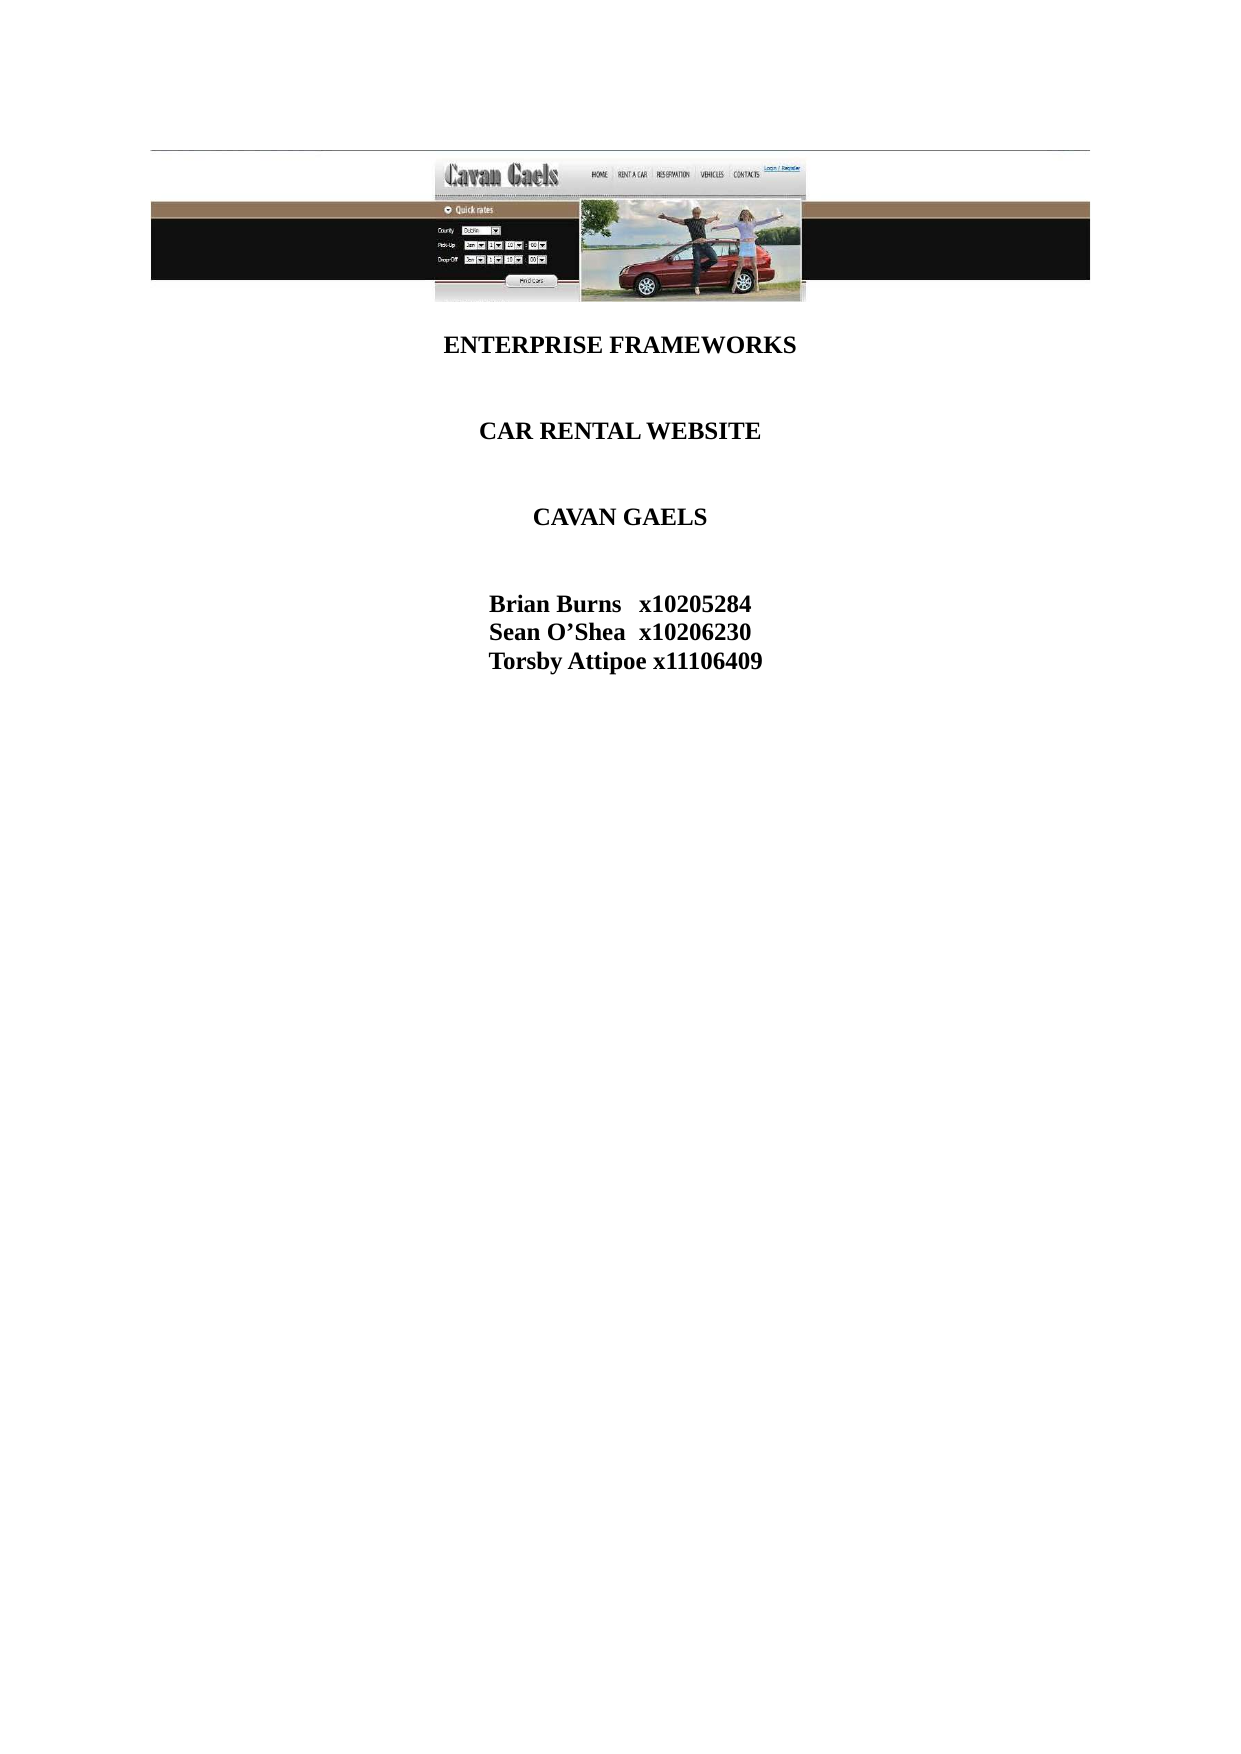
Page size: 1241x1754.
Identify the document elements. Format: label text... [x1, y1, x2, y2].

text Torsby Attipoe x11106409 [150, 646, 1090, 675]
text CAVAN GAELS [150, 502, 1090, 531]
text Sean O’Shea x10206230 [150, 617, 1090, 646]
picture [150, 150, 1091, 302]
text ENTERPRISE FRAMEWORKS [150, 330, 1090, 359]
text CAR RENTAL WEBSITE [150, 416, 1090, 445]
text Brian Burns x10205284 [150, 589, 1090, 617]
